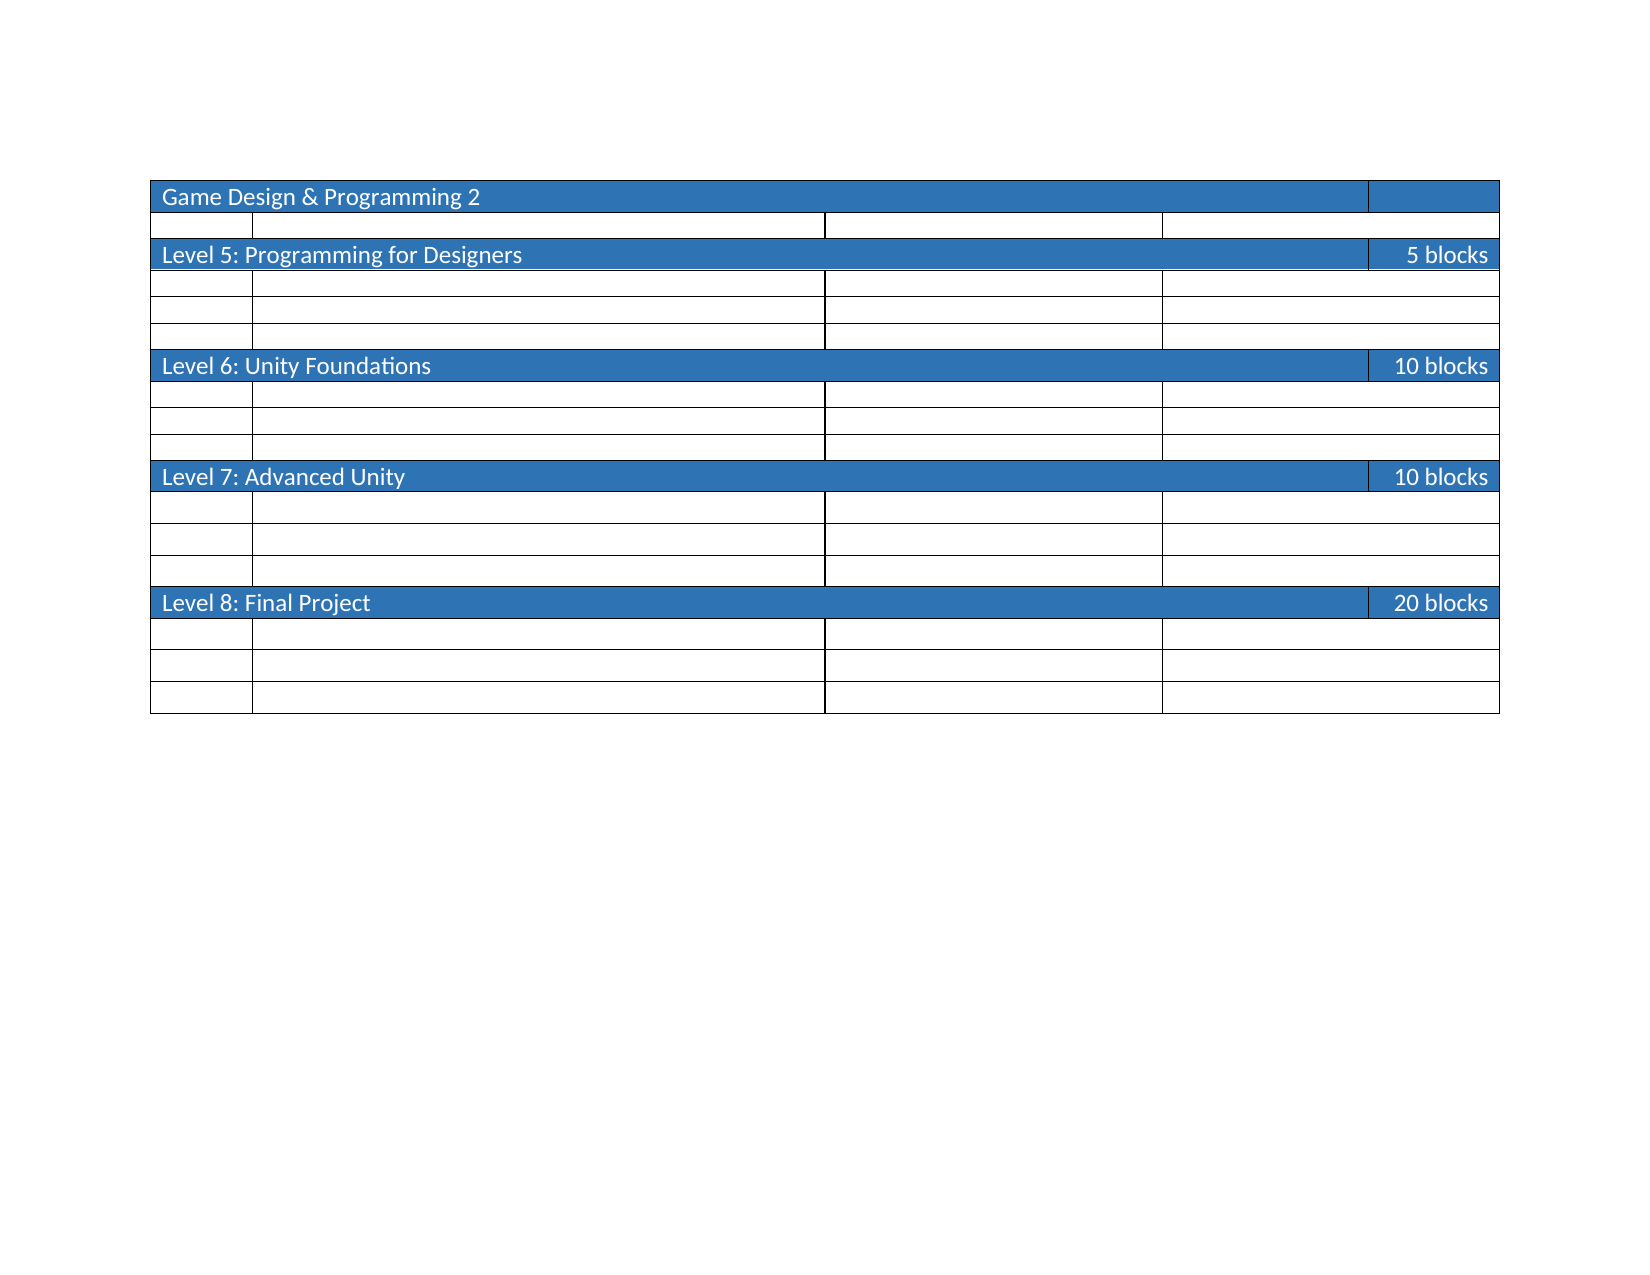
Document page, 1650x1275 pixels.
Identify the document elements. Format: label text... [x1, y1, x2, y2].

table_cell [151, 324, 252, 349]
table_cell Level 8: Final Project [151, 587, 1368, 618]
table_cell [253, 492, 824, 523]
table_cell [1163, 297, 1499, 322]
table_cell [253, 435, 824, 460]
table_cell [151, 650, 252, 681]
table_cell [826, 650, 1162, 681]
table_cell [151, 408, 252, 433]
table_cell [1163, 492, 1499, 523]
table_cell [151, 524, 252, 554]
table_cell [826, 213, 1162, 238]
table_cell [151, 619, 252, 649]
table_cell [253, 650, 824, 681]
table_cell [1163, 524, 1499, 554]
table_cell Level 6: Unity Foundations [151, 350, 1368, 381]
table_cell [1163, 556, 1499, 586]
table_cell [151, 297, 252, 322]
table_cell [253, 408, 824, 433]
table_cell [826, 492, 1162, 523]
table_cell [151, 556, 252, 586]
table_cell 5 blocks [1369, 239, 1499, 269]
table_cell [253, 213, 824, 238]
table_header [1369, 181, 1499, 212]
table_cell [826, 619, 1162, 649]
table_cell [1163, 324, 1499, 349]
table_cell [1163, 619, 1499, 649]
table_cell [151, 435, 252, 460]
table_cell [151, 682, 252, 712]
table_cell [253, 324, 824, 349]
table_cell [826, 382, 1162, 407]
table_cell [253, 619, 824, 649]
table_cell [253, 682, 824, 712]
table_cell [253, 297, 824, 322]
table_cell 20 blocks [1369, 587, 1499, 618]
table_cell [151, 213, 252, 238]
table_cell [826, 556, 1162, 586]
table_cell [826, 435, 1162, 460]
table_cell [826, 271, 1162, 296]
table_cell [826, 324, 1162, 349]
table_cell [826, 408, 1162, 433]
table_cell [1163, 271, 1499, 296]
table_cell [253, 271, 824, 296]
table_cell [826, 297, 1162, 322]
table_cell Level 7: Advanced Unity [151, 461, 1368, 491]
table_cell [151, 271, 252, 296]
table_cell [253, 556, 824, 586]
table_cell [253, 382, 824, 407]
table_cell [253, 524, 824, 554]
table_cell [1163, 408, 1499, 433]
table_cell 10 blocks [1369, 461, 1499, 491]
table_cell [1163, 650, 1499, 681]
table_cell [826, 524, 1162, 554]
table_cell 10 blocks [1369, 350, 1499, 381]
table_cell [826, 682, 1162, 712]
table_header Game Design & Programming 2 [151, 181, 1368, 212]
table_cell [1163, 382, 1499, 407]
table_cell [1163, 435, 1499, 460]
table_cell [1163, 682, 1499, 712]
table_cell [151, 492, 252, 523]
table_cell Level 5: Programming for Designers [151, 239, 1368, 269]
table_cell [1163, 213, 1499, 238]
table_cell [151, 382, 252, 407]
